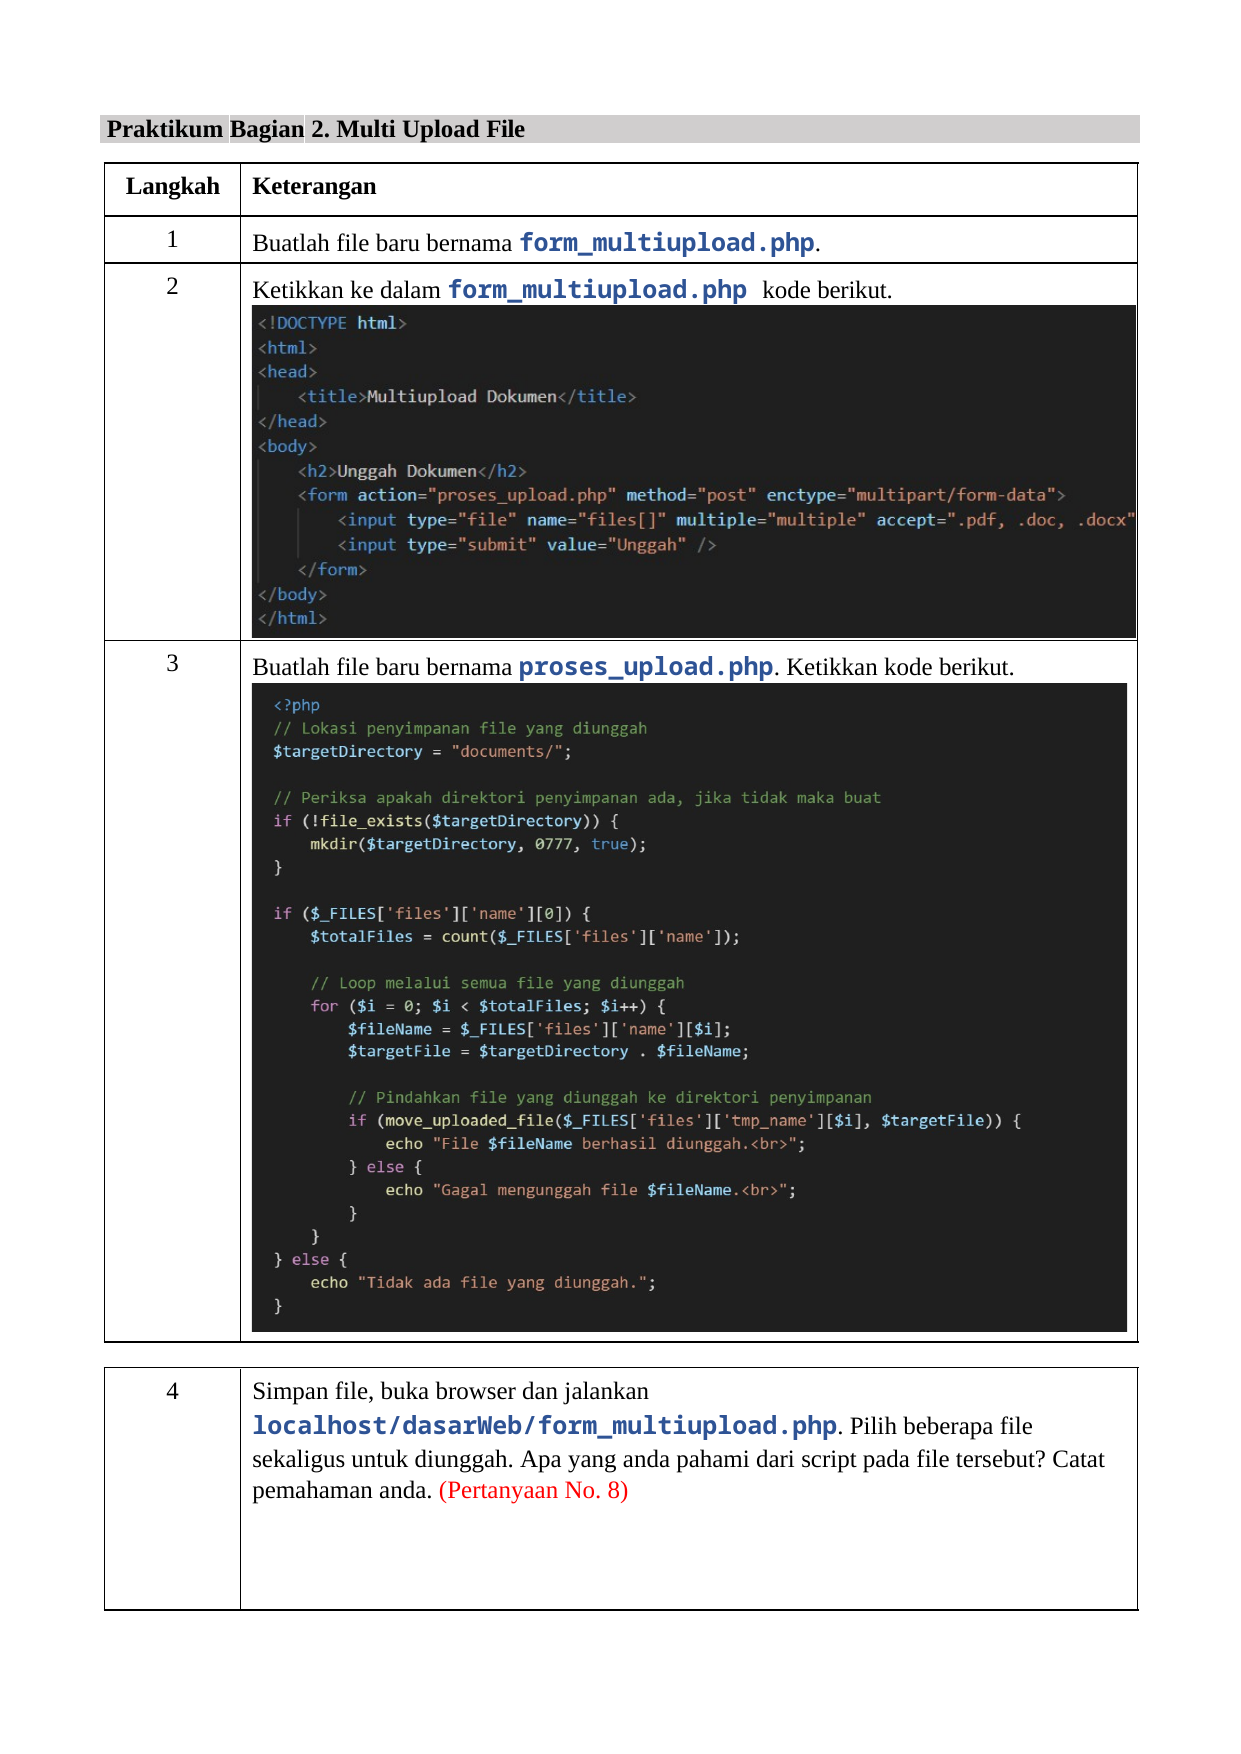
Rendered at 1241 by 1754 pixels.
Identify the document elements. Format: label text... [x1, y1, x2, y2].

table_cell Ketikkan ke dalam form_multiupload.php kode berikut. [241, 264, 1137, 640]
table_header Keterangan [241, 164, 1137, 215]
text Praktikum Bagian 2. Multi Upload File [100, 114, 1205, 143]
table_cell 2 [105, 264, 240, 640]
table_cell Buatlah file baru bernama proses_upload.php. Ketikkan kode berikut. [241, 641, 1137, 1341]
picture [251, 305, 1136, 638]
table_header 4 [105, 1368, 240, 1609]
table_header Langkah [105, 164, 240, 215]
table_cell 3 [105, 641, 240, 1341]
table_header Simpan file, buka browser dan jalankan localhost/dasarWeb/form_multiupload.php. Pilih beberapa file sekaligus untuk diunggah. Apa yang anda pahami dari script pada file tersebut? Catat pemahaman anda. (Pertanyaan No. 8) [241, 1368, 1137, 1609]
table_cell 1 [105, 217, 240, 262]
picture [251, 683, 1128, 1332]
table_cell Buatlah file baru bernama form_multiupload.php. [241, 217, 1137, 262]
